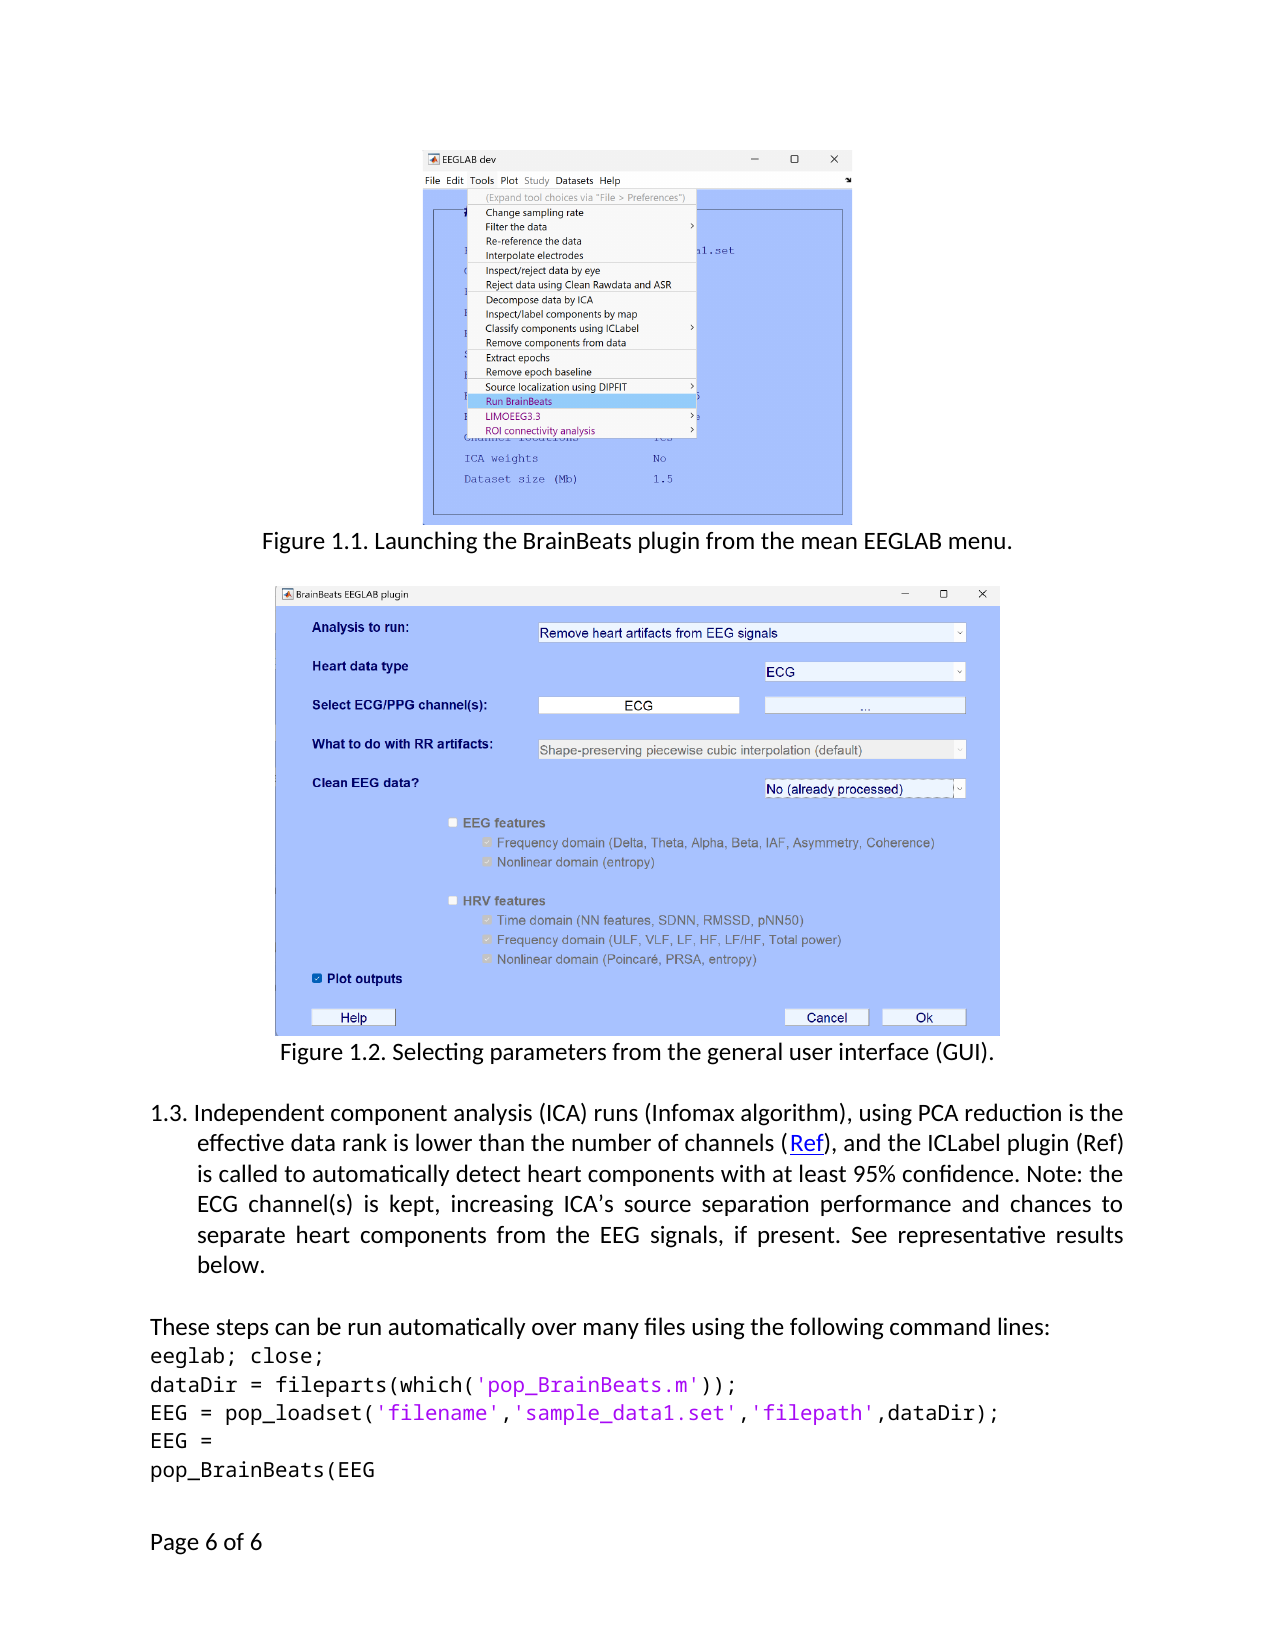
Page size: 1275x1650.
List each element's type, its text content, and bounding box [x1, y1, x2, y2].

text EEG = pop_loadset('filename','sample_data1.set','filepath',dataDir); [150, 1398, 1125, 1427]
text 1.3. Independent component analysis (ICA) runs (Infomax algorithm), using PCA reduction is the effective data rank is lower than the number of channels (Ref), and the ICLabel plugin (Ref) is called to automatically detect heart components with at least 95% confidence. Note: the ECG channel(s) is kept, increasing ICA’s source separation performance and chances to separate heart components from the EEG signals, if present. See representative results below. [150, 1097, 1125, 1280]
text Figure 1.2. Selecting parameters from the general user interface (GUI). [150, 1036, 1125, 1067]
text eeglab; close; [150, 1341, 1125, 1370]
text dataDir = fileparts(which('pop_BrainBeats.m')); [150, 1370, 1125, 1398]
picture [422, 150, 853, 525]
picture [275, 586, 1000, 1036]
text Figure 1.1. Launching the BrainBeats plugin from the mean EEGLAB menu. [150, 525, 1125, 556]
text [150, 1427, 1125, 1483]
text These steps can be run automatically over many files using the following command lines: [150, 1311, 1125, 1341]
